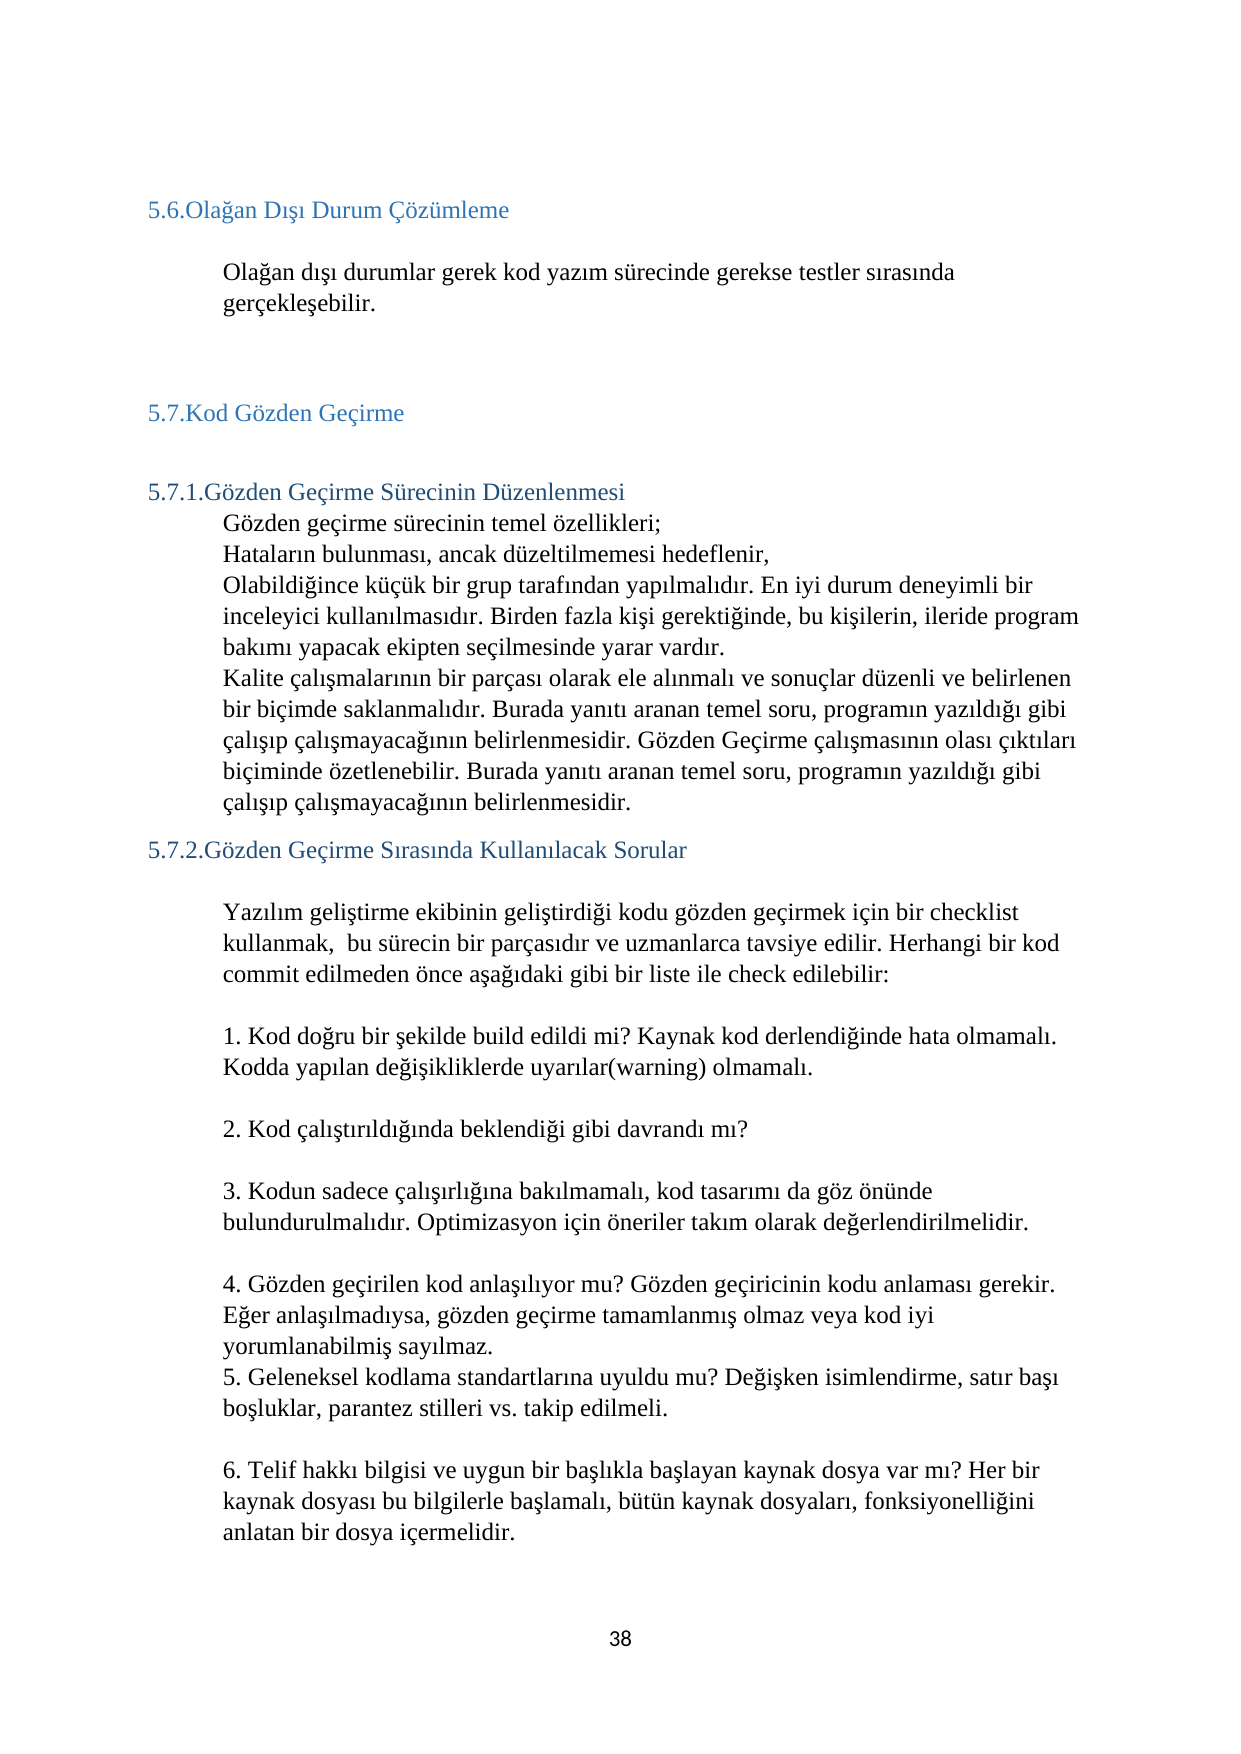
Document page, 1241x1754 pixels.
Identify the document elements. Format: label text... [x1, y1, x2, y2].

list 6. Telif hakkı bilgisi ve uygun bir başlıkla başlayan kaynak dosya var mı? Her bir kaynak dosyası bu bilgilerle başlamalı, bütün kaynak dosyaları, fonksiyonelliğini anlatan bir dosya içermelidir. [223, 1455, 1093, 1546]
list Olabildiğince küçük bir grup tarafından yapılmalıdır. En iyi durum deneyimli bir inceleyici kullanılmasıdır. Birden fazla kişi gerektiğinde, bu kişilerin, ileride program bakımı yapacak ekipten seçilmesinde yarar vardır. [223, 570, 1093, 661]
list 4. Gözden geçirilen kod anlaşılıyor mu? Gözden geçiricinin kodu anlaması gerekir. Eğer anlaşılmadıysa, gözden geçirme tamamlanmış olmaz veya kod iyi yorumlanabilmiş sayılmaz. [223, 1269, 1093, 1360]
list Hataların bulunması, ancak düzeltilmemesi hedeflenir, [223, 539, 1093, 568]
list Yazılım geliştirme ekibinin geliştirdiği kodu gözden geçirmek için bir checklist kullanmak, bu sürecin bir parçasıdır ve uzmanlarca tavsiye edilir. Herhangi bir kod commit edilmeden önce aşağıdaki gibi bir liste ile check edilebilir: [223, 897, 1093, 988]
list 3. Kodun sadece çalışırlığına bakılmamalı, kod tasarımı da göz önünde bulundurulmalıdır. Optimizasyon için öneriler takım olarak değerlendirilmelidir. [223, 1176, 1093, 1236]
list 1. Kod doğru bir şekilde build edildi mi? Kaynak kod derlendiğinde hata olmamalı. Kodda yapılan değişikliklerde uyarılar(warning) olmamalı. [223, 1021, 1093, 1081]
list Gözden geçirme sürecinin temel özellikleri; [223, 508, 1093, 537]
subtitle 5.6.Olağan Dışı Durum Çözümleme [148, 195, 1093, 224]
list Olağan dışı durumlar gerek kod yazım sürecinde gerekse testler sırasında gerçekleşebilir. [223, 257, 1093, 317]
subtitle 5.7.1.Gözden Geçirme Sürecinin Düzenlenmesi [148, 477, 1093, 506]
subtitle 5.7.2.Gözden Geçirme Sırasında Kullanılacak Sorular [148, 835, 1093, 864]
list 5. Geleneksel kodlama standartlarına uyuldu mu? Değişken isimlendirme, satır başı boşluklar, parantez stilleri vs. takip edilmeli. [223, 1362, 1093, 1422]
list Kalite çalışmalarının bir parçası olarak ele alınmalı ve sonuçlar düzenli ve belirlenen bir biçimde saklanmalıdır. Burada yanıtı aranan temel soru, programın yazıldığı gibi çalışıp çalışmayacağının belirlenmesidir. Gözden Geçirme çalışmasının olası çıktıları biçiminde özetlenebilir. Burada yanıtı aranan temel soru, programın yazıldığı gibi çalışıp çalışmayacağının belirlenmesidir. [223, 663, 1093, 816]
subtitle 5.7.Kod Gözden Geçirme [148, 398, 1093, 427]
list 2. Kod çalıştırıldığında beklendiği gibi davrandı mı? [223, 1114, 1093, 1143]
